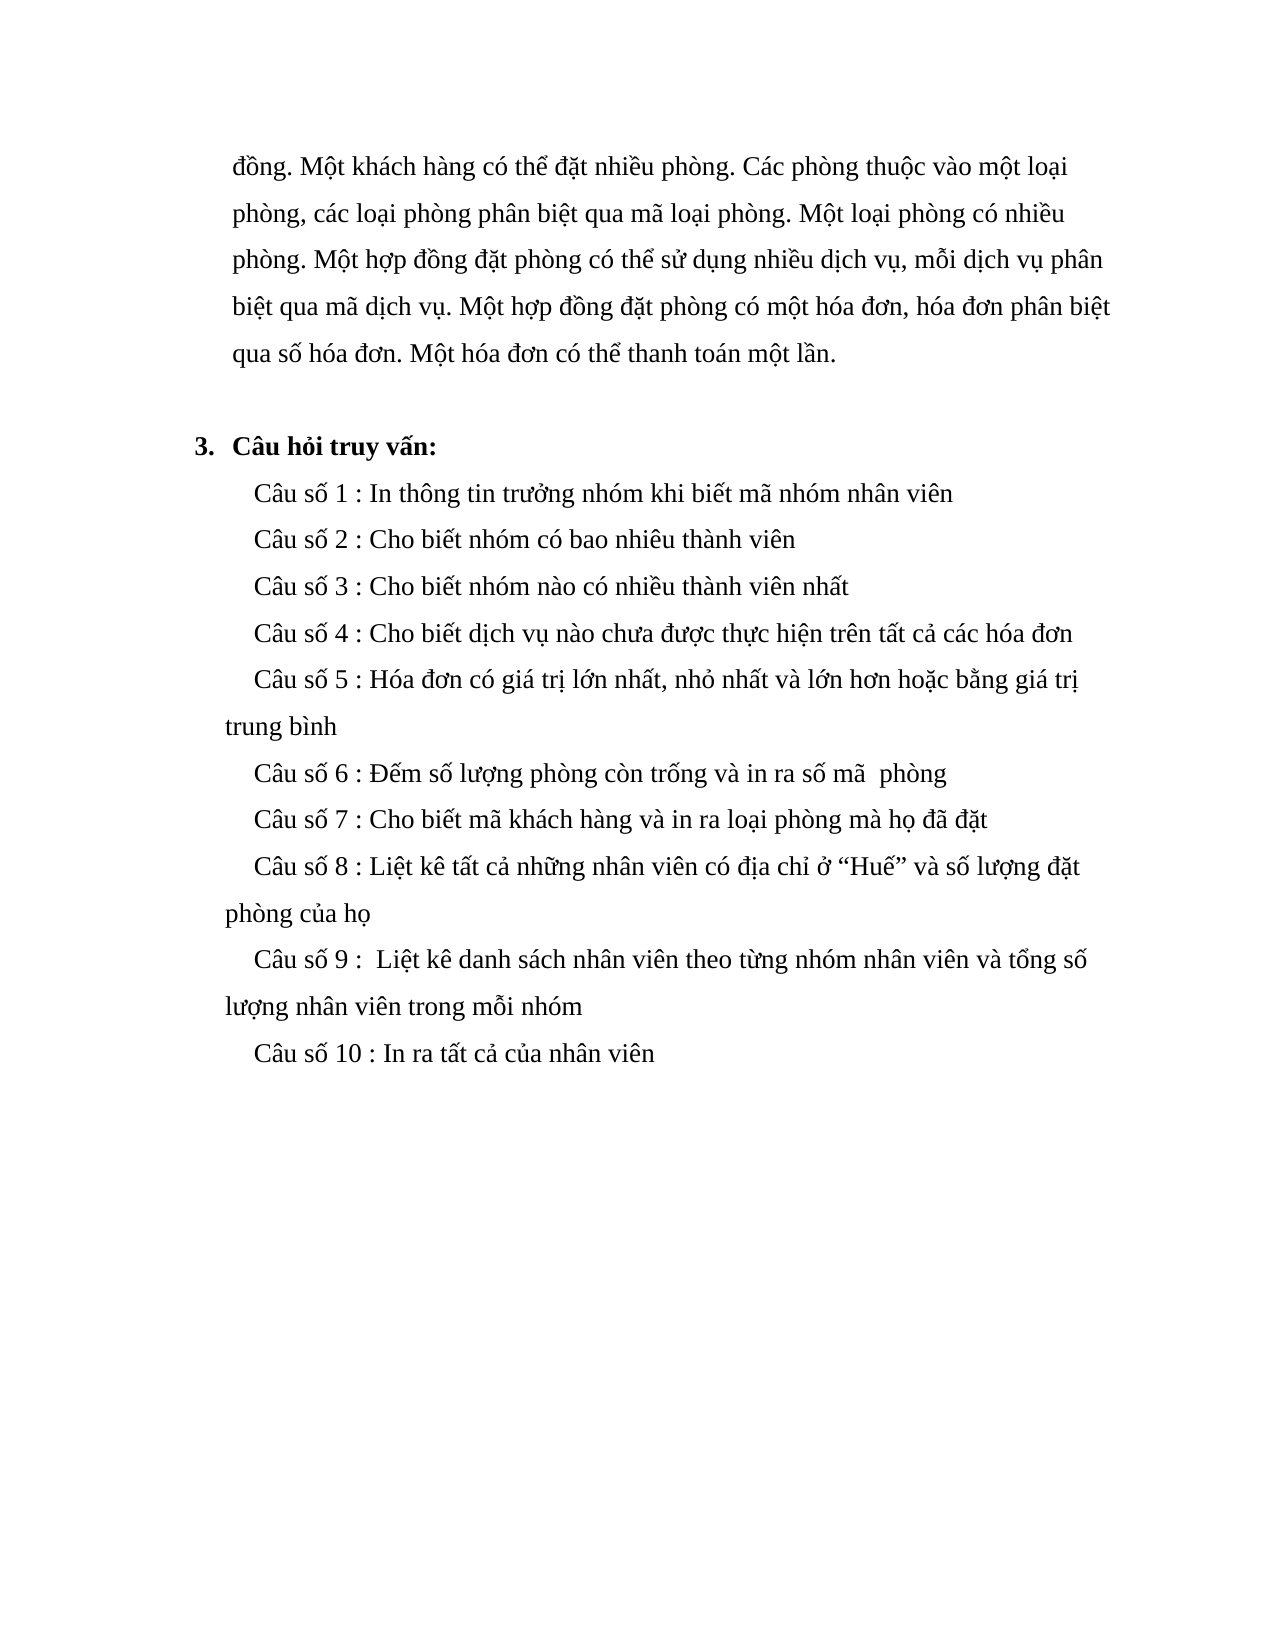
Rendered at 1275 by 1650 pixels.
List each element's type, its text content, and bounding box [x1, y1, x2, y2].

text Câu số 4 : Cho biết dịch vụ nào chưa được thực hiện trên tất cả các hóa đơn [225, 617, 1125, 648]
text Câu số 3 : Cho biết nhóm nào có nhiều thành viên nhất [225, 570, 1125, 601]
text Câu số 8 : Liệt kê tất cả những nhân viên có địa chỉ ở “Huế” và số lượng đặt phòng của họ [225, 850, 1125, 928]
text Câu số 1 : In thông tin trưởng nhóm khi biết mã nhóm nhân viên [225, 477, 1125, 508]
text Câu số 5 : Hóa đơn có giá trị lớn nhất, nhỏ nhất và lớn hơn hoặc bằng giá trị trung bình [225, 663, 1125, 741]
text Câu số 7 : Cho biết mã khách hàng và in ra loại phòng mà họ đã đặt [225, 803, 1125, 834]
list Câu hỏi truy vấn: [194, 430, 1125, 461]
text Câu số 2 : Cho biết nhóm có bao nhiêu thành viên [225, 523, 1125, 554]
text Câu số 9 : Liệt kê danh sách nhân viên theo từng nhóm nhân viên và tổng số lượng nhân viên trong mỗi nhóm [225, 943, 1125, 1021]
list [232, 150, 1125, 368]
text Câu số 10 : In ra tất cả của nhân viên [225, 1037, 1125, 1068]
text Câu số 6 : Đếm số lượng phòng còn trống và in ra số mã phòng [225, 757, 1125, 788]
